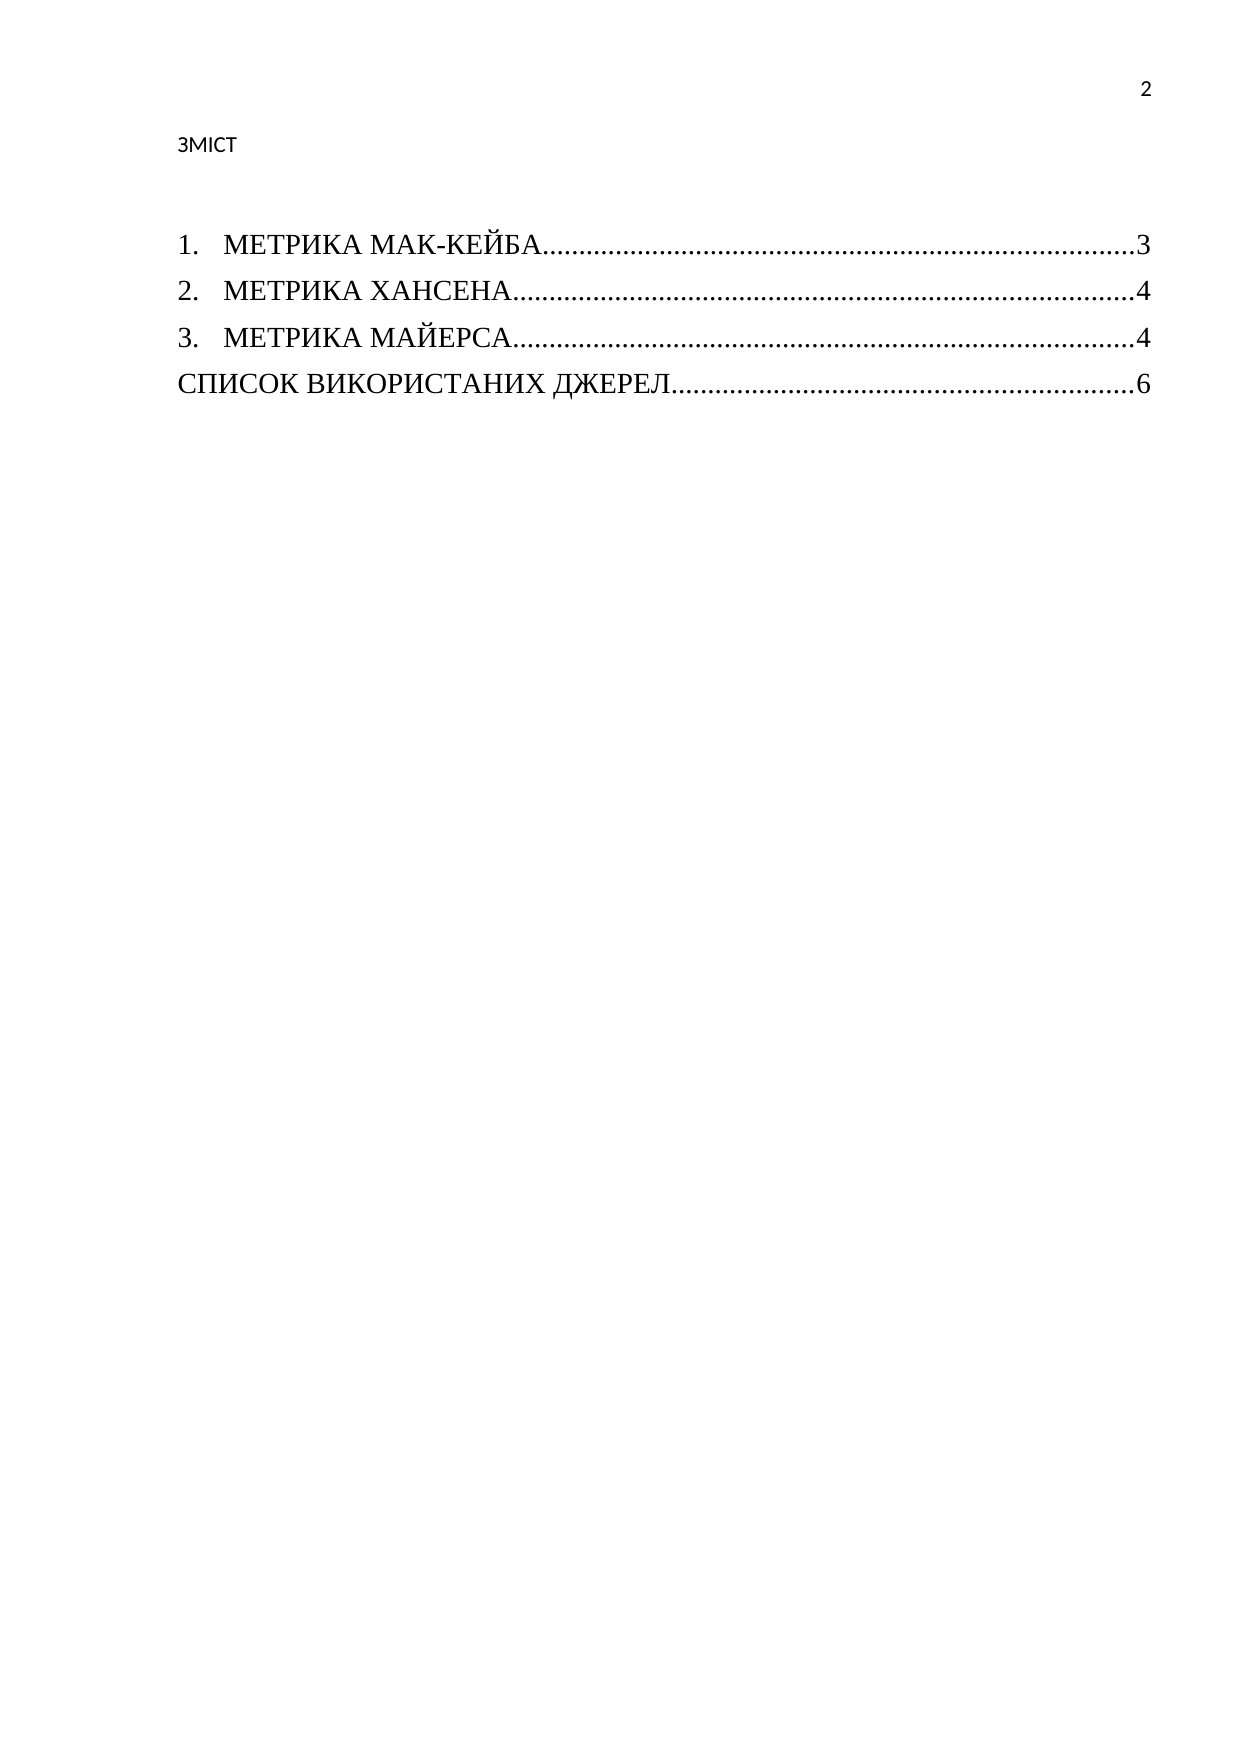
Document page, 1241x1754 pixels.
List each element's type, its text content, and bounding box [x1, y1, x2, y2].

text 2018ЗМІСТ [177, 130, 1152, 158]
